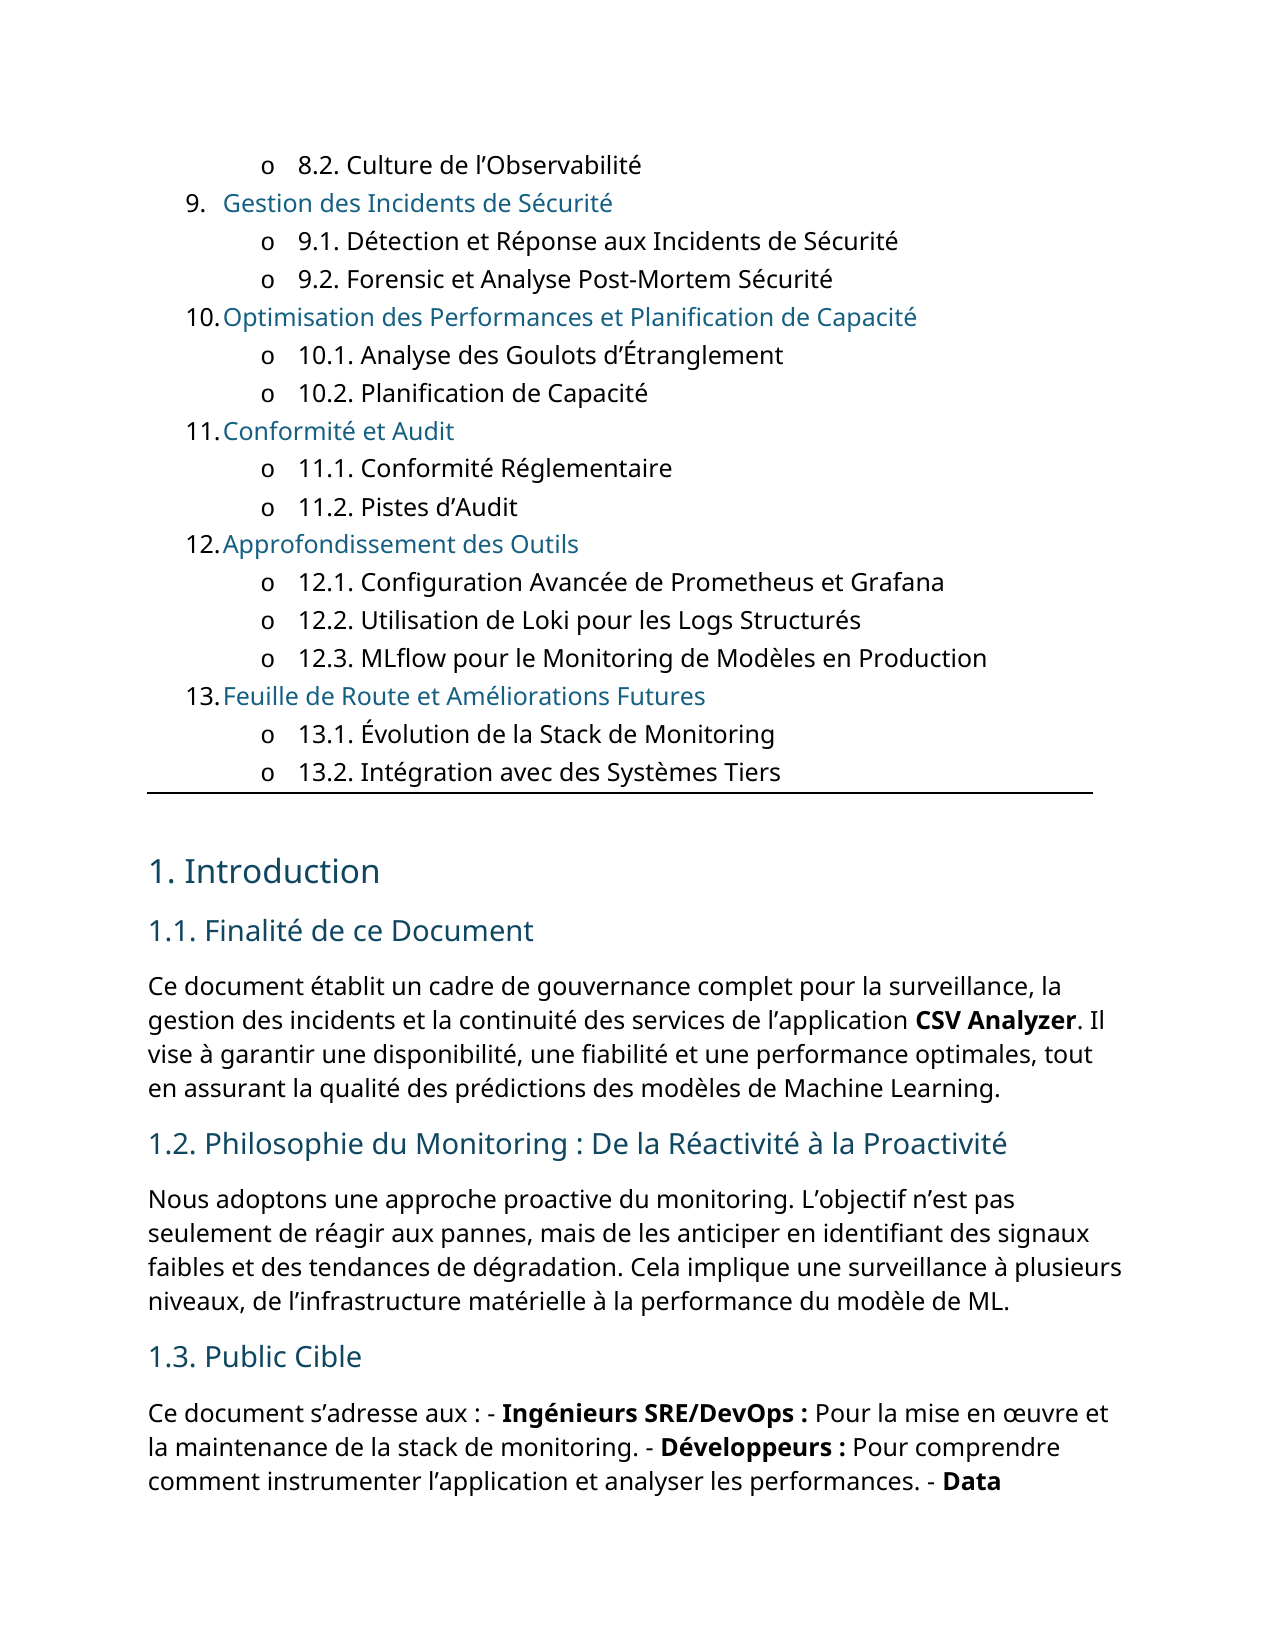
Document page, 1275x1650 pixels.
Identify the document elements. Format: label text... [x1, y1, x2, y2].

list 9.1. Détection et Réponse aux Incidents de Sécurité [260, 223, 1127, 258]
list 10.2. Planification de Capacité [260, 375, 1127, 409]
list 11.1. Conformité Réglementaire [260, 451, 1127, 485]
list 13.2. Intégration avec des Systèmes Tiers [260, 755, 1127, 789]
subtitle 1.1. Finalité de ce Document [148, 910, 1127, 949]
subtitle 1.2. Philosophie du Monitoring : De la Réactivité à la Proactivité [148, 1123, 1127, 1163]
list Optimisation des Performances et Planification de Capacité [185, 299, 1127, 333]
text Ce document établit un cadre de gouvernance complet pour la surveillance, la gestion des incidents et la continuité des services de l’application CSV Analyzer. Il vise à garantir une disponibilité, une fiabilité et une performance optimales, tout en assurant la qualité des prédictions des modèles de Machine Learning. [148, 968, 1127, 1104]
list Gestion des Incidents de Sécurité [185, 186, 1127, 220]
list 11.2. Pistes d’Audit [260, 489, 1127, 523]
list Feuille de Route et Améliorations Futures [185, 679, 1127, 713]
list 12.2. Utilisation de Loki pour les Logs Structurés [260, 603, 1127, 637]
list 13.1. Évolution de la Stack de Monitoring [260, 717, 1127, 751]
list Conformité et Audit [185, 413, 1127, 447]
subtitle 1. Introduction [148, 848, 1127, 893]
list 12.3. MLflow pour le Monitoring de Modèles en Production [260, 641, 1127, 675]
list 8.2. Culture de l’Observabilité [260, 148, 1127, 182]
list 9.2. Forensic et Analyse Post-Mortem Sécurité [260, 261, 1127, 296]
text Nous adoptons une approche proactive du monitoring. L’objectif n’est pas seulement de réagir aux pannes, mais de les anticiper en identifiant des signaux faibles et des tendances de dégradation. Cela implique une surveillance à plusieurs niveaux, de l’infrastructure matérielle à la performance du modèle de ML. [148, 1182, 1127, 1318]
subtitle 1.3. Public Cible [148, 1337, 1127, 1376]
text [148, 1395, 1127, 1497]
list 12.1. Configuration Avancée de Prometheus et Grafana [260, 565, 1127, 599]
list Approfondissement des Outils [185, 527, 1127, 561]
list 10.1. Analyse des Goulots d’Étranglement [260, 337, 1127, 372]
